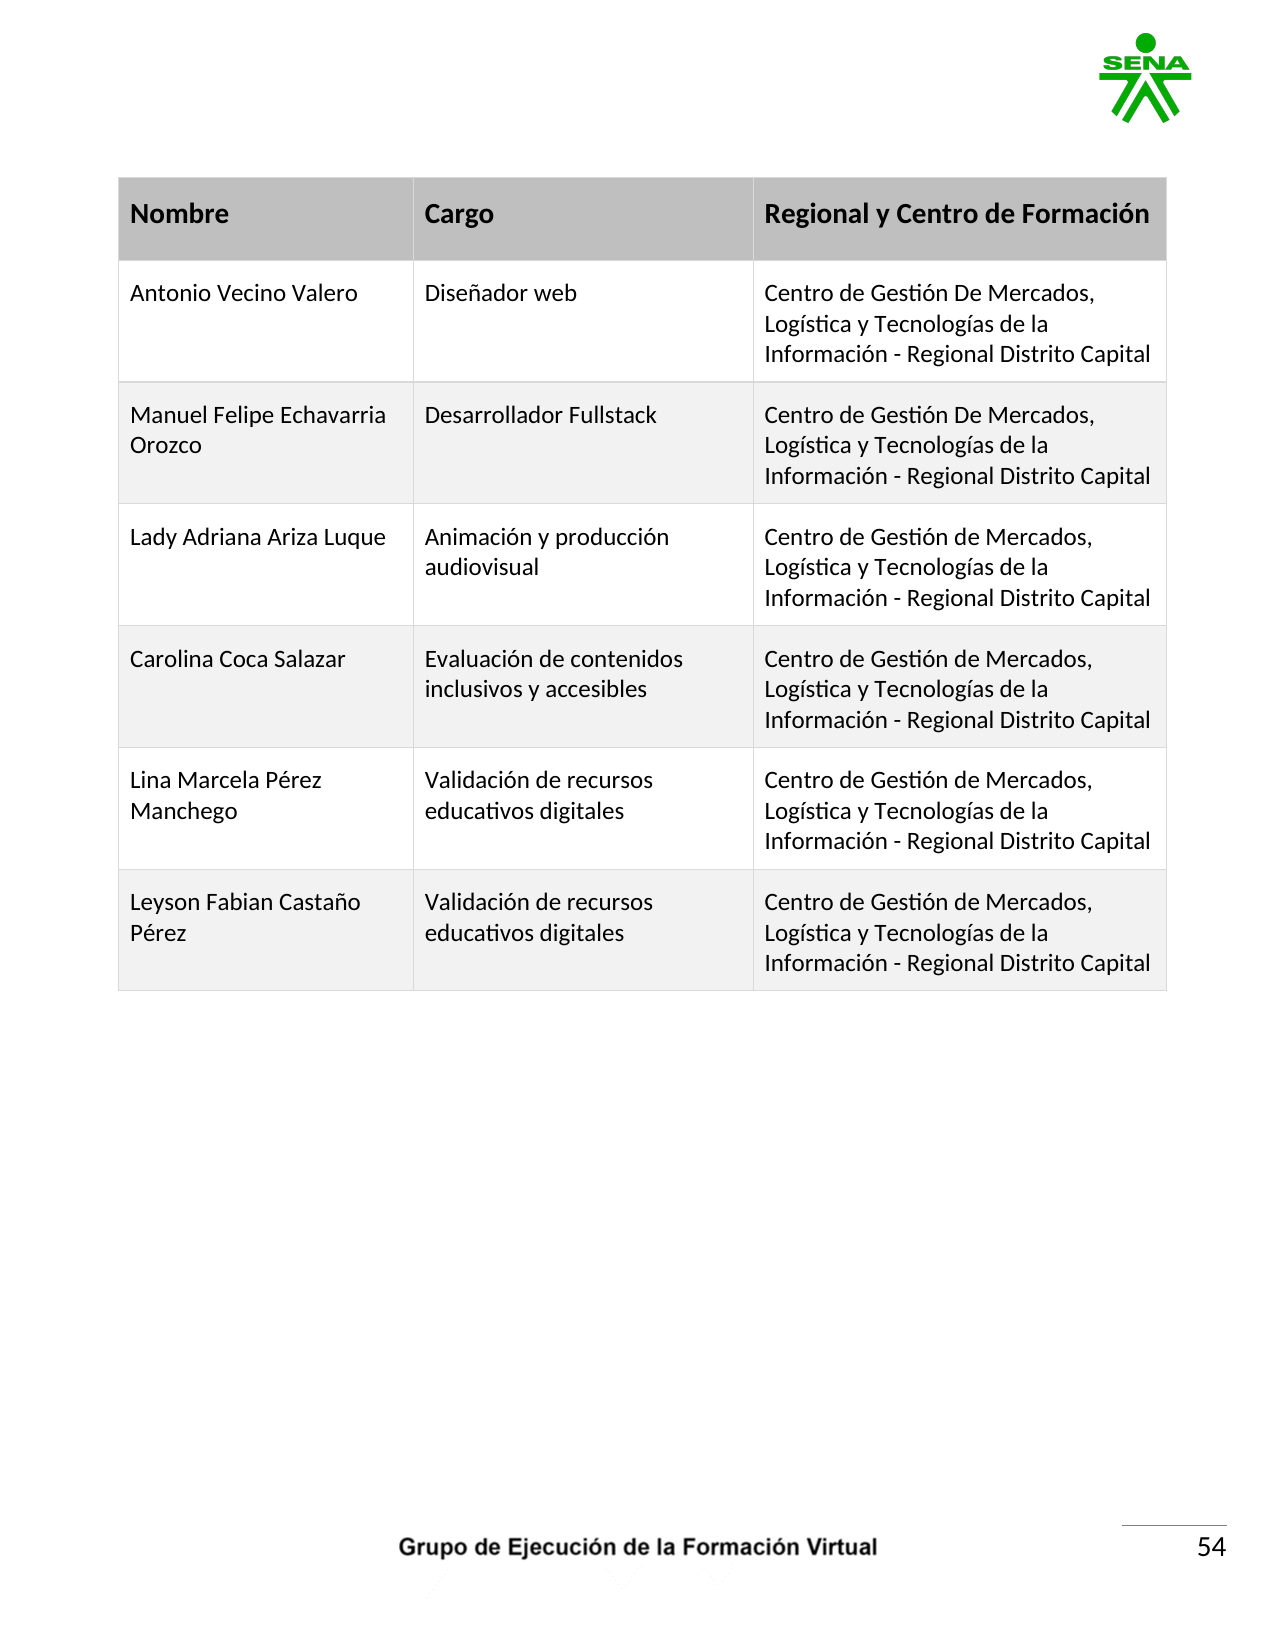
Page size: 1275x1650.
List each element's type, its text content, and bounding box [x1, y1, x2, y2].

table_cell Centro de Gestión de Mercados, Logística y Tecnologías de la Información - Regional Distrito Capital [754, 870, 1166, 990]
table_cell Centro de Gestión De Mercados, Logística y Tecnologías de la Información - Regional Distrito Capital [754, 383, 1166, 503]
table_cell Lady Adriana Ariza Luque [119, 504, 413, 625]
table_cell Diseñador web [414, 261, 753, 381]
table_header Regional y Centro de Formación [754, 178, 1166, 260]
table_cell Centro de Gestión De Mercados, Logística y Tecnologías de la Información - Regional Distrito Capital [754, 261, 1166, 381]
table_header Cargo [414, 178, 753, 260]
picture [1099, 33, 1192, 123]
table_cell Validación de recursos educativos digitales [414, 748, 753, 868]
table_cell Centro de Gestión de Mercados, Logística y Tecnologías de la Información - Regional Distrito Capital [754, 626, 1166, 747]
table_cell Evaluación de contenidos inclusivos y accesibles [414, 626, 753, 747]
table_cell Antonio Vecino Valero [119, 261, 413, 381]
table_cell Lina Marcela Pérez Manchego [119, 748, 413, 868]
table_cell Carolina Coca Salazar [119, 626, 413, 747]
table_cell Validación de recursos educativos digitales [414, 870, 753, 990]
table_header Nombre [119, 178, 413, 260]
picture [0, 1486, 1275, 1598]
table_cell Desarrollador Fullstack [414, 383, 753, 503]
table_cell Animación y producción audiovisual [414, 504, 753, 625]
table_cell Centro de Gestión de Mercados, Logística y Tecnologías de la Información - Regional Distrito Capital [754, 504, 1166, 625]
table_cell Centro de Gestión de Mercados, Logística y Tecnologías de la Información - Regional Distrito Capital [754, 748, 1166, 868]
table_cell Leyson Fabian Castaño Pérez [119, 870, 413, 990]
table_cell Manuel Felipe Echavarria Orozco [119, 383, 413, 503]
